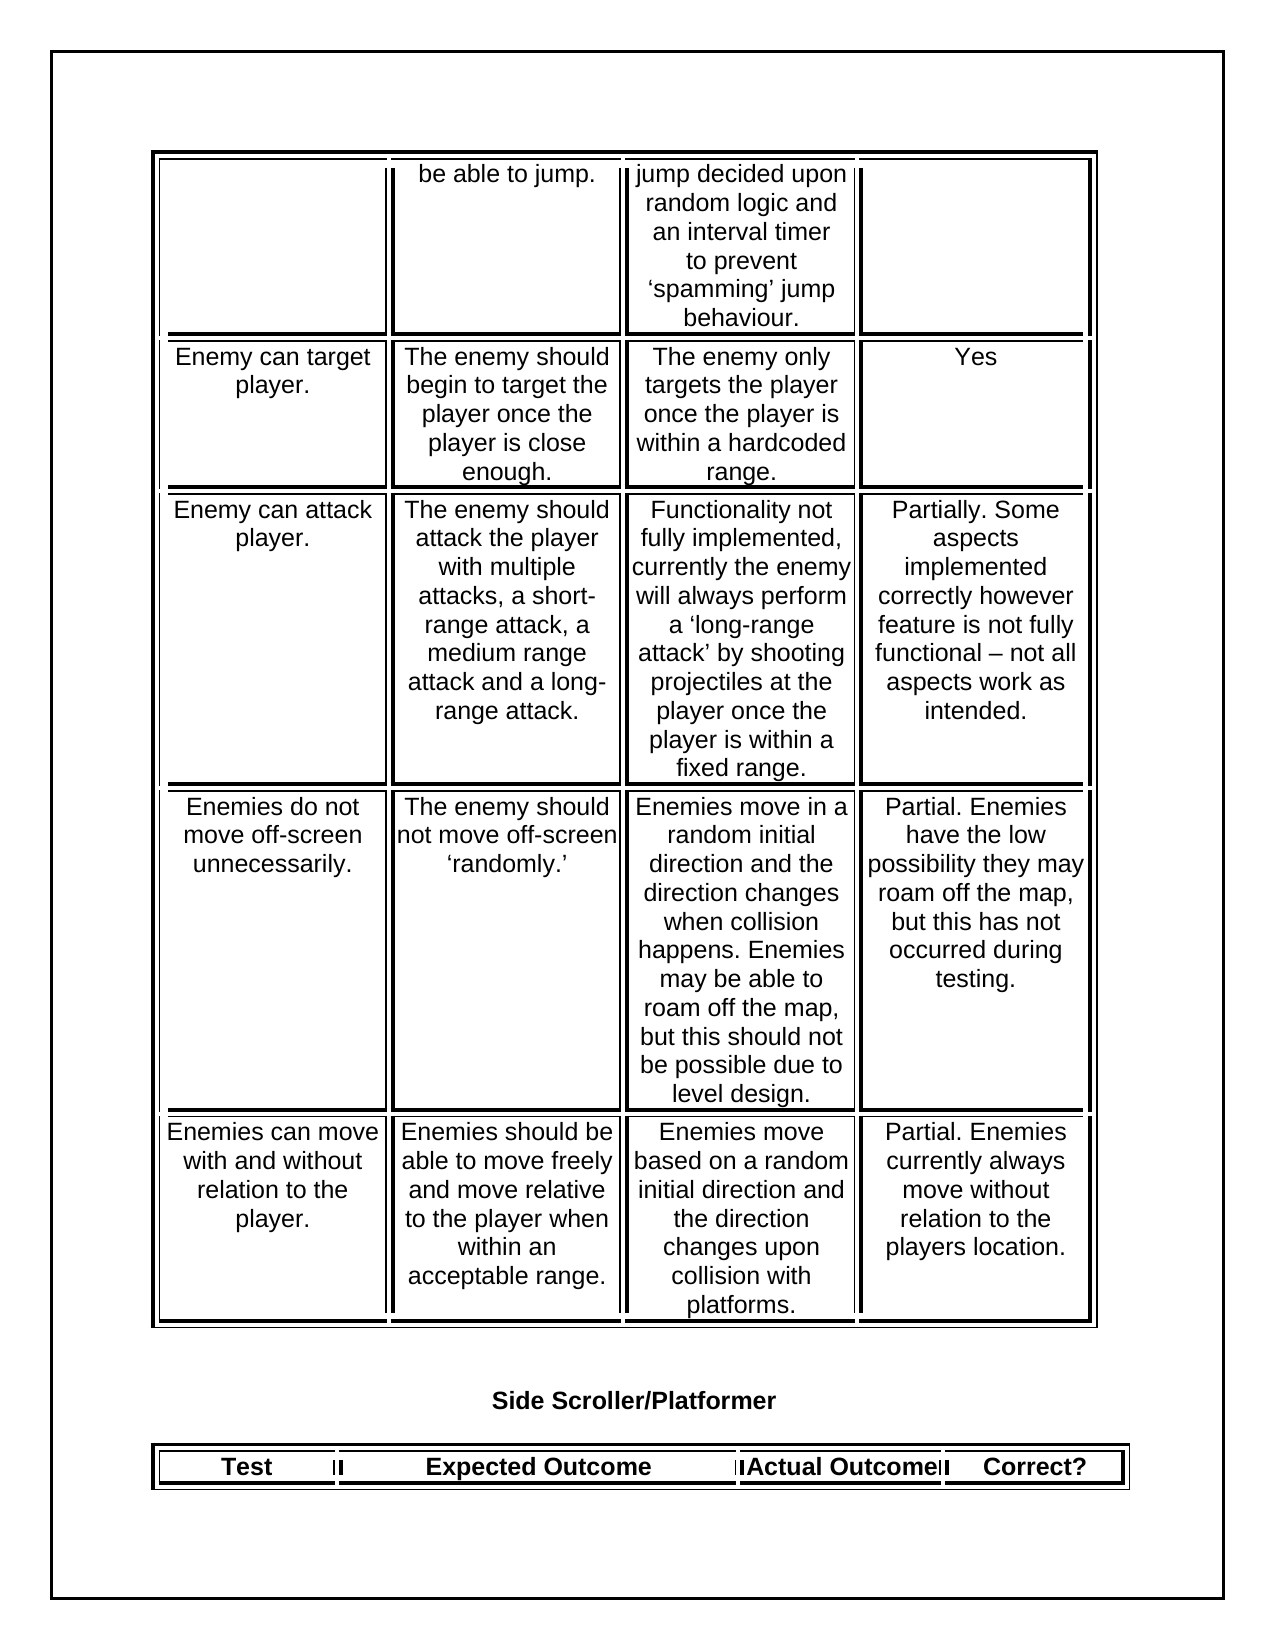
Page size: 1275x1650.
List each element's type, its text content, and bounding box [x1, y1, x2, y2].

table_header Correct? [944, 1446, 1126, 1481]
table_cell Enemy can jump. [155, 154, 390, 332]
table_cell The enemy should begin to target the player once the player is close enough. [390, 332, 624, 485]
table_cell Enemies move based on a random initial direction and the direction changes upon collision with platforms. [624, 1108, 858, 1319]
table_cell Enemy can attack player. [155, 485, 390, 782]
table_cell Yes. [859, 154, 1093, 332]
table_cell Enemy can target player. [155, 332, 390, 485]
table_cell The enemy should not move off-screen ‘randomly.’ [390, 782, 624, 1108]
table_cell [390, 154, 624, 332]
table_cell Functionality not fully implemented, currently the enemy will always perform a ‘long-range attack’ by shooting projectiles at the player once the player is within a fixed range. [624, 485, 858, 782]
table_cell Yes [859, 332, 1093, 485]
table_cell Enemies do not move off-screen unnecessarily. [155, 782, 390, 1108]
table_cell Enemies should be able to move freely and move relative to the player when within an acceptable range. [390, 1108, 624, 1319]
table_header Expected Outcome [338, 1446, 739, 1481]
table_header Test [155, 1446, 338, 1481]
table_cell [624, 154, 858, 332]
table_cell Enemies can move with and without relation to the player. [155, 1108, 390, 1319]
table_cell Partial. Enemies currently always move without relation to the players location. [859, 1108, 1093, 1319]
table_cell Enemies move in a random initial direction and the direction changes when collision happens. Enemies may be able to roam off the map, but this should not be possible due to level design. [624, 782, 858, 1108]
table_cell The enemy only targets the player once the player is within a hardcoded range. [624, 332, 858, 485]
text Side Scroller/Platformer [150, 1386, 1125, 1442]
table_cell Partially. Some aspects implemented correctly however feature is not fully functional – not all aspects work as intended. [859, 485, 1093, 782]
table_cell Partial. Enemies have the low possibility they may roam off the map, but this has not occurred during testing. [859, 782, 1093, 1108]
table_header Actual Outcome [740, 1446, 944, 1481]
table_cell The enemy should attack the player with multiple attacks, a short-range attack, a medium range attack and a long-range attack. [390, 485, 624, 782]
